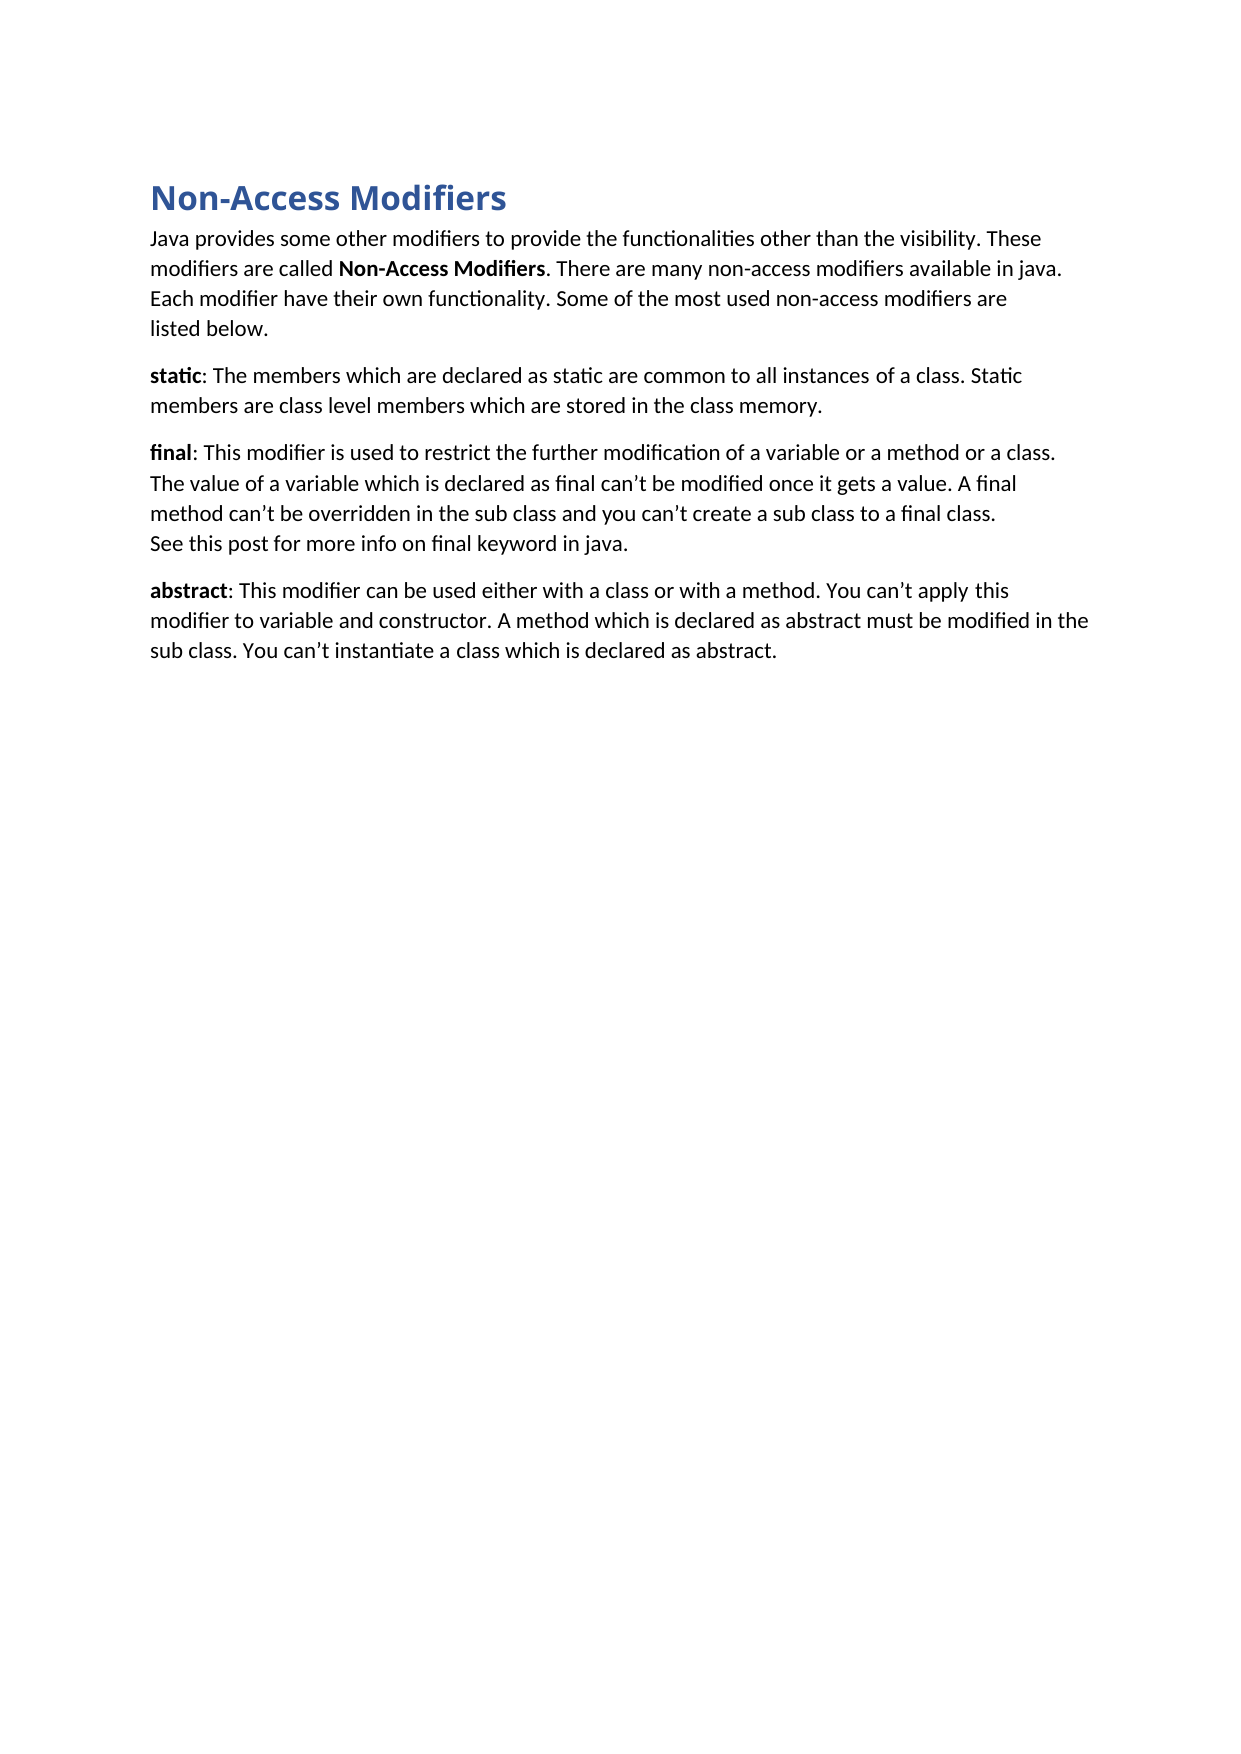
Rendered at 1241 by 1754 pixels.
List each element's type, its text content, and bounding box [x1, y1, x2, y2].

text Java provides some other modifiers to provide the functionalities other than the visibility. These modifiers are called Non-Access Modifiers. There are many non-access modifiers available in java. Each modifier have their own functionality. Some of the most used non-access modifiers are listed below. [150, 224, 1090, 343]
text final: This modifier is used to restrict the further modification of a variable or a method or a class. The value of a variable which is declared as final can’t be modified once it gets a value. A final method can’t be overridden in the sub class and you can’t create a sub class to a final class. See this post for more info on final keyword in java. [150, 438, 1090, 557]
text static: The members which are declared as static are common to all instances of a class. Static members are class level members which are stored in the class memory. [150, 361, 1090, 420]
subtitle Non-Access Modifiers [150, 175, 1090, 220]
text abstract: This modifier can be used either with a class or with a method. You can’t apply this modifier to variable and constructor. A method which is declared as abstract must be modified in the sub class. You can’t instantiate a class which is declared as abstract. [150, 576, 1090, 664]
